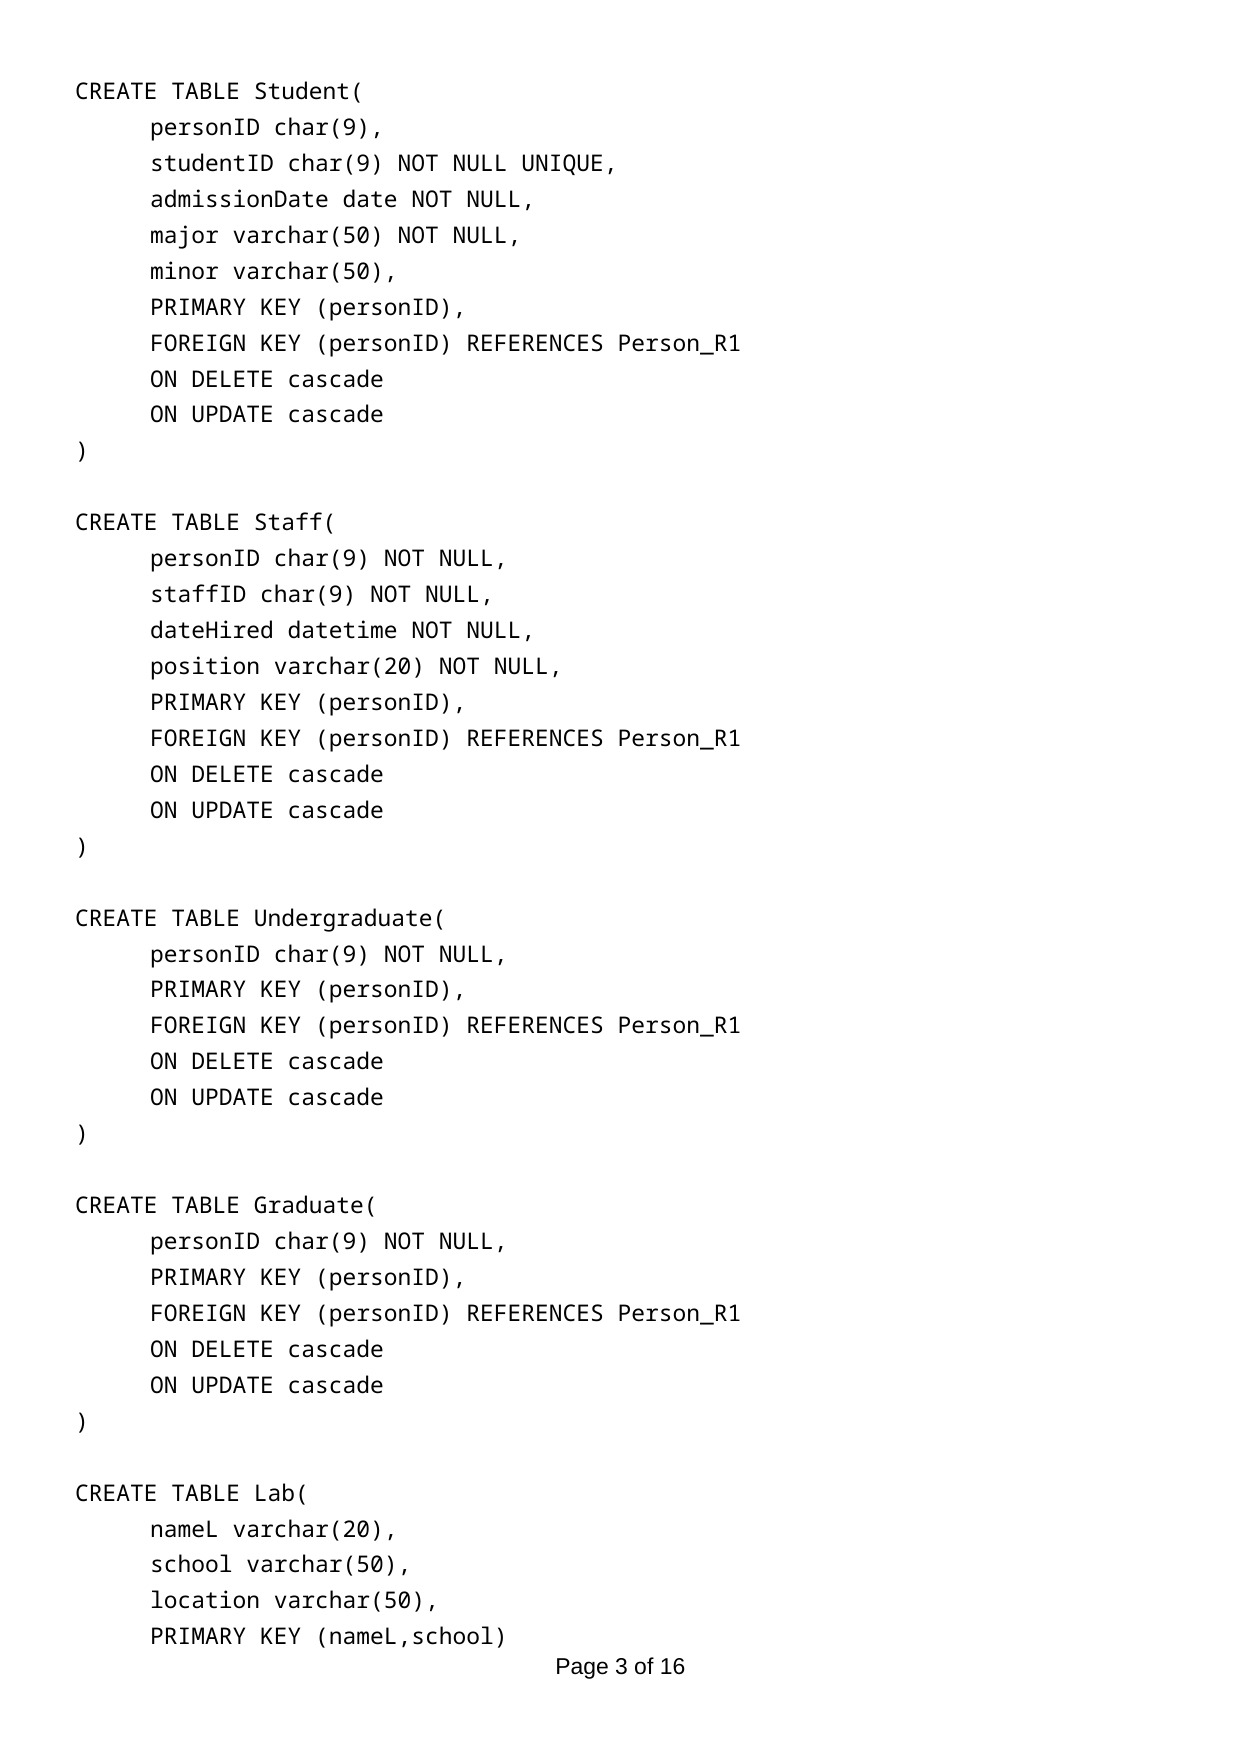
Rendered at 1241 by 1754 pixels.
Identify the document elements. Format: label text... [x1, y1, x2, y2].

text PRIMARY KEY (personID), [75, 291, 1165, 322]
text ) [75, 1405, 1165, 1436]
text school varchar(50), [75, 1548, 1165, 1580]
text ) [75, 1117, 1165, 1148]
text staffID char(9) NOT NULL, [75, 578, 1165, 609]
text personID char(9) NOT NULL, [75, 542, 1165, 573]
text ON DELETE cascade [75, 758, 1165, 789]
text studentID char(9) NOT NULL UNIQUE, [75, 147, 1165, 178]
text location varchar(50), [75, 1584, 1165, 1616]
text ON DELETE cascade [75, 1333, 1165, 1364]
text ) [75, 434, 1165, 466]
text FOREIGN KEY (personID) REFERENCES Person_R1 [75, 327, 1165, 358]
text FOREIGN KEY (personID) REFERENCES Person_R1 [75, 1297, 1165, 1328]
text personID char(9) NOT NULL, [75, 937, 1165, 969]
text major varchar(50) NOT NULL, [75, 219, 1165, 250]
text CREATE TABLE Undergraduate( [75, 902, 1165, 933]
text ON UPDATE cascade [75, 1081, 1165, 1112]
text CREATE TABLE Staff( [75, 506, 1165, 537]
text admissionDate date NOT NULL, [75, 183, 1165, 214]
text PRIMARY KEY (nameL,school) [75, 1620, 1165, 1652]
text dateHired datetime NOT NULL, [75, 614, 1165, 645]
text CREATE TABLE Student( [75, 75, 1165, 106]
text ) [75, 830, 1165, 861]
text personID char(9) NOT NULL, [75, 1225, 1165, 1256]
text PRIMARY KEY (personID), [75, 1261, 1165, 1292]
text CREATE TABLE Graduate( [75, 1189, 1165, 1220]
text FOREIGN KEY (personID) REFERENCES Person_R1 [75, 722, 1165, 753]
text ON DELETE cascade [75, 362, 1165, 394]
text minor varchar(50), [75, 255, 1165, 286]
text PRIMARY KEY (personID), [75, 973, 1165, 1005]
text PRIMARY KEY (personID), [75, 686, 1165, 717]
text ON UPDATE cascade [75, 1369, 1165, 1400]
text CREATE TABLE Lab( [75, 1477, 1165, 1508]
text ON UPDATE cascade [75, 794, 1165, 825]
text position varchar(20) NOT NULL, [75, 650, 1165, 681]
text personID char(9), [75, 111, 1165, 142]
text nameL varchar(20), [75, 1512, 1165, 1544]
text FOREIGN KEY (personID) REFERENCES Person_R1 [75, 1009, 1165, 1041]
text ON DELETE cascade [75, 1045, 1165, 1077]
text ON UPDATE cascade [75, 398, 1165, 430]
